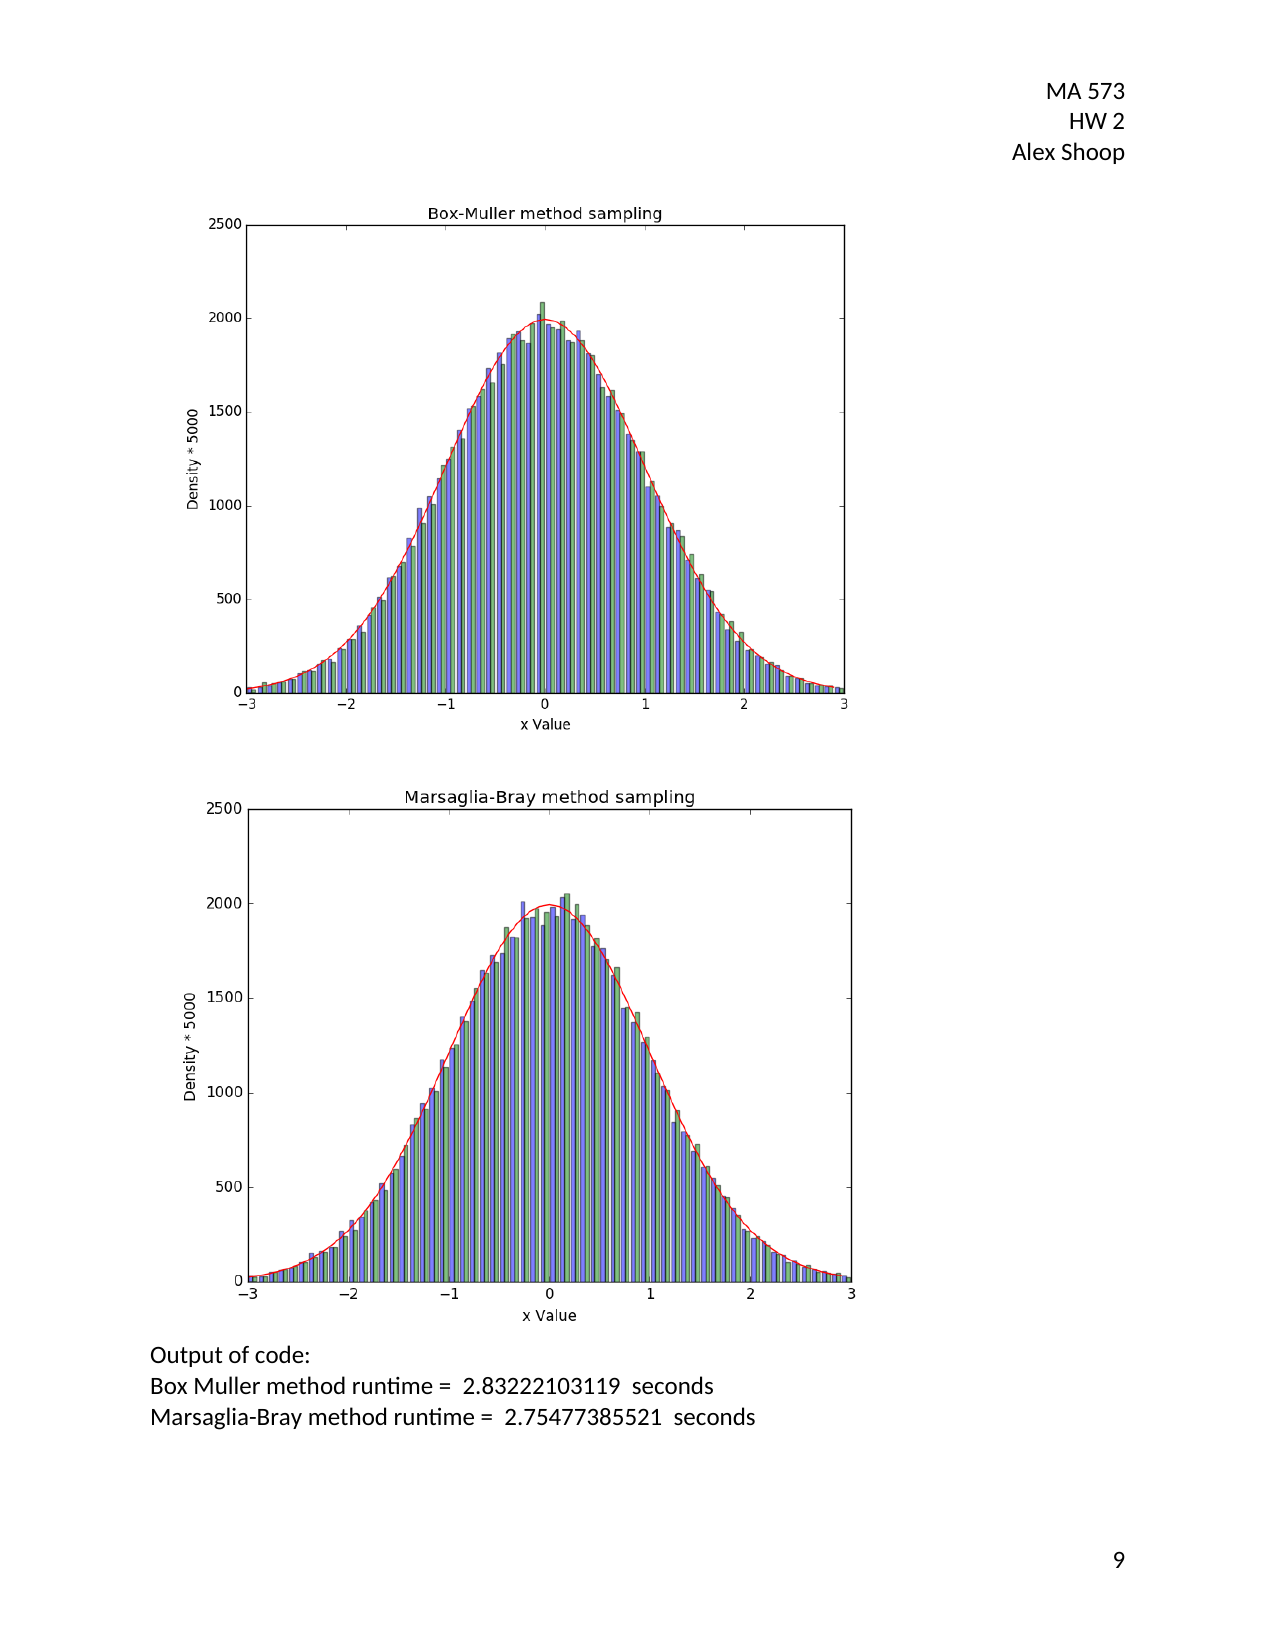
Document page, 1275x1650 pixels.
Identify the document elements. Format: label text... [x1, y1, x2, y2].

text Box Muller method runtime = 2.83222103119 seconds [150, 1370, 1125, 1401]
text Output of code: [150, 1339, 1125, 1370]
text Marsaglia-Bray method runtime = 2.75477385521 seconds [150, 1401, 1125, 1431]
picture [150, 166, 928, 1340]
